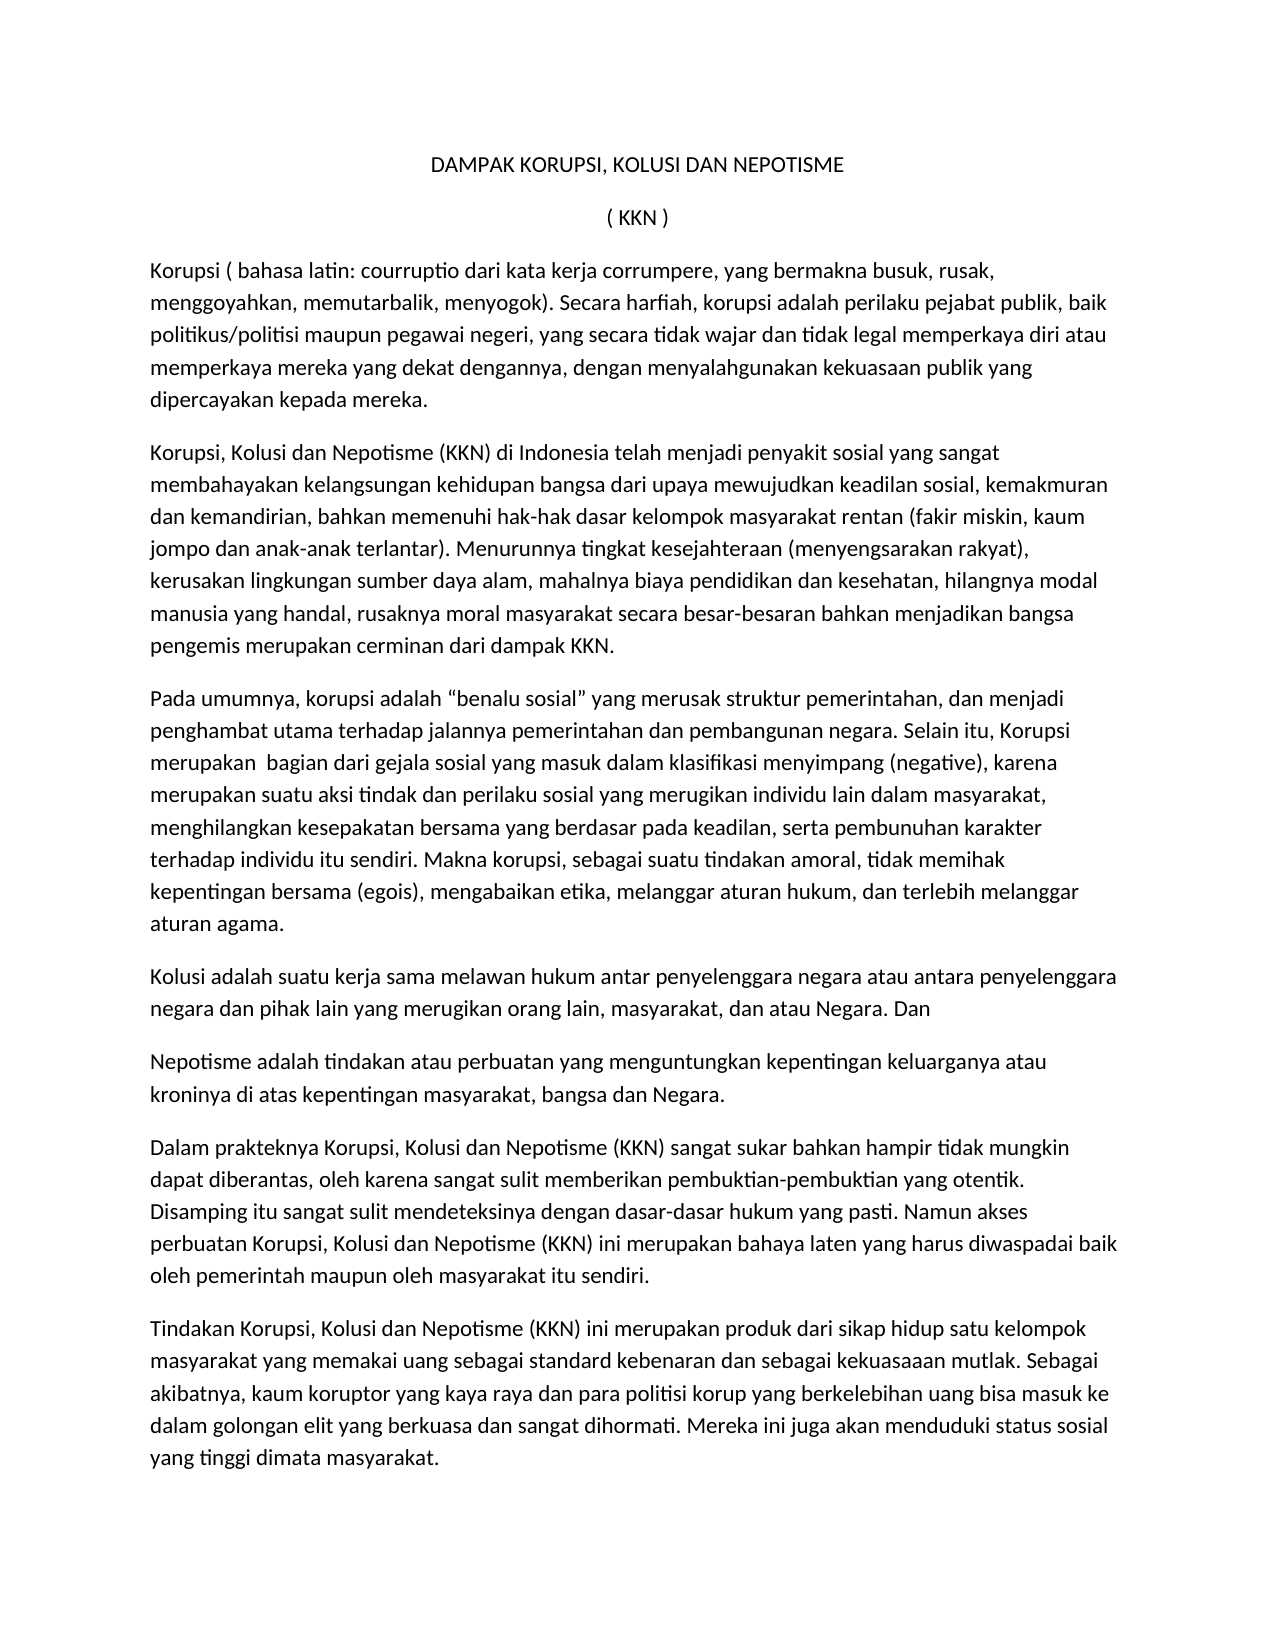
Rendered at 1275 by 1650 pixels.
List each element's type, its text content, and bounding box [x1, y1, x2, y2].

text Kolusi adalah suatu kerja sama melawan hukum antar penyelenggara negara atau antara penyelenggara negara dan pihak lain yang merugikan orang lain, masyarakat, dan atau Negara. Dan [150, 962, 1125, 1022]
text Korupsi, Kolusi dan Nepotisme (KKN) di Indonesia telah menjadi penyakit sosial yang sangat membahayakan kelangsungan kehidupan bangsa dari upaya mewujudkan keadilan sosial, kemakmuran dan kemandirian, bahkan memenuhi hak-hak dasar kelompok masyarakat rentan (fakir miskin, kaum jompo dan anak-anak terlantar). Menurunnya tingkat kesejahteraan (menyengsarakan rakyat), kerusakan lingkungan sumber daya alam, mahalnya biaya pendidikan dan kesehatan, hilangnya modal manusia yang handal, rusaknya moral masyarakat secara besar-besaran bahkan menjadikan bangsa pengemis merupakan cerminan dari dampak KKN. [150, 438, 1125, 659]
text Dalam prakteknya Korupsi, Kolusi dan Nepotisme (KKN) sangat sukar bahkan hampir tidak mungkin dapat diberantas, oleh karena sangat sulit memberikan pembuktian-pembuktian yang otentik. Disamping itu sangat sulit mendeteksinya dengan dasar-dasar hukum yang pasti. Namun akses perbuatan Korupsi, Kolusi dan Nepotisme (KKN) ini merupakan bahaya laten yang harus diwaspadai baik oleh pemerintah maupun oleh masyarakat itu sendiri. [150, 1133, 1125, 1289]
text ( KKN ) [150, 203, 1125, 231]
text Nepotisme adalah tindakan atau perbuatan yang menguntungkan kepentingan keluarganya atau kroninya di atas kepentingan masyarakat, bangsa dan Negara. [150, 1047, 1125, 1108]
text DAMPAK KORUPSI, KOLUSI DAN NEPOTISME [150, 150, 1125, 178]
text Pada umumnya, korupsi adalah “benalu sosial” yang merusak struktur pemerintahan, dan menjadi penghambat utama terhadap jalannya pemerintahan dan pembangunan negara. Selain itu, Korupsi merupakan bagian dari gejala sosial yang masuk dalam klasifikasi menyimpang (negative), karena merupakan suatu aksi tindak dan perilaku sosial yang merugikan individu lain dalam masyarakat, menghilangkan kesepakatan bersama yang berdasar pada keadilan, serta pembunuhan karakter terhadap individu itu sendiri. Makna korupsi, sebagai suatu tindakan amoral, tidak memihak kepentingan bersama (egois), mengabaikan etika, melanggar aturan hukum, dan terlebih melanggar aturan agama. [150, 684, 1125, 937]
text Korupsi ( bahasa latin: courruptio dari kata kerja corrumpere, yang bermakna busuk, rusak, menggoyahkan, memutarbalik, menyogok). Secara harfiah, korupsi adalah perilaku pejabat publik, baik politikus/politisi maupun pegawai negeri, yang secara tidak wajar dan tidak legal memperkaya diri atau memperkaya mereka yang dekat dengannya, dengan menyalahgunakan kekuasaan publik yang dipercayakan kepada mereka. [150, 256, 1125, 413]
text Tindakan Korupsi, Kolusi dan Nepotisme (KKN) ini merupakan produk dari sikap hidup satu kelompok masyarakat yang memakai uang sebagai standard kebenaran dan sebagai kekuasaaan mutlak. Sebagai akibatnya, kaum koruptor yang kaya raya dan para politisi korup yang berkelebihan uang bisa masuk ke dalam golongan elit yang berkuasa dan sangat dihormati. Mereka ini juga akan menduduki status sosial yang tinggi dimata masyarakat. [150, 1314, 1125, 1471]
